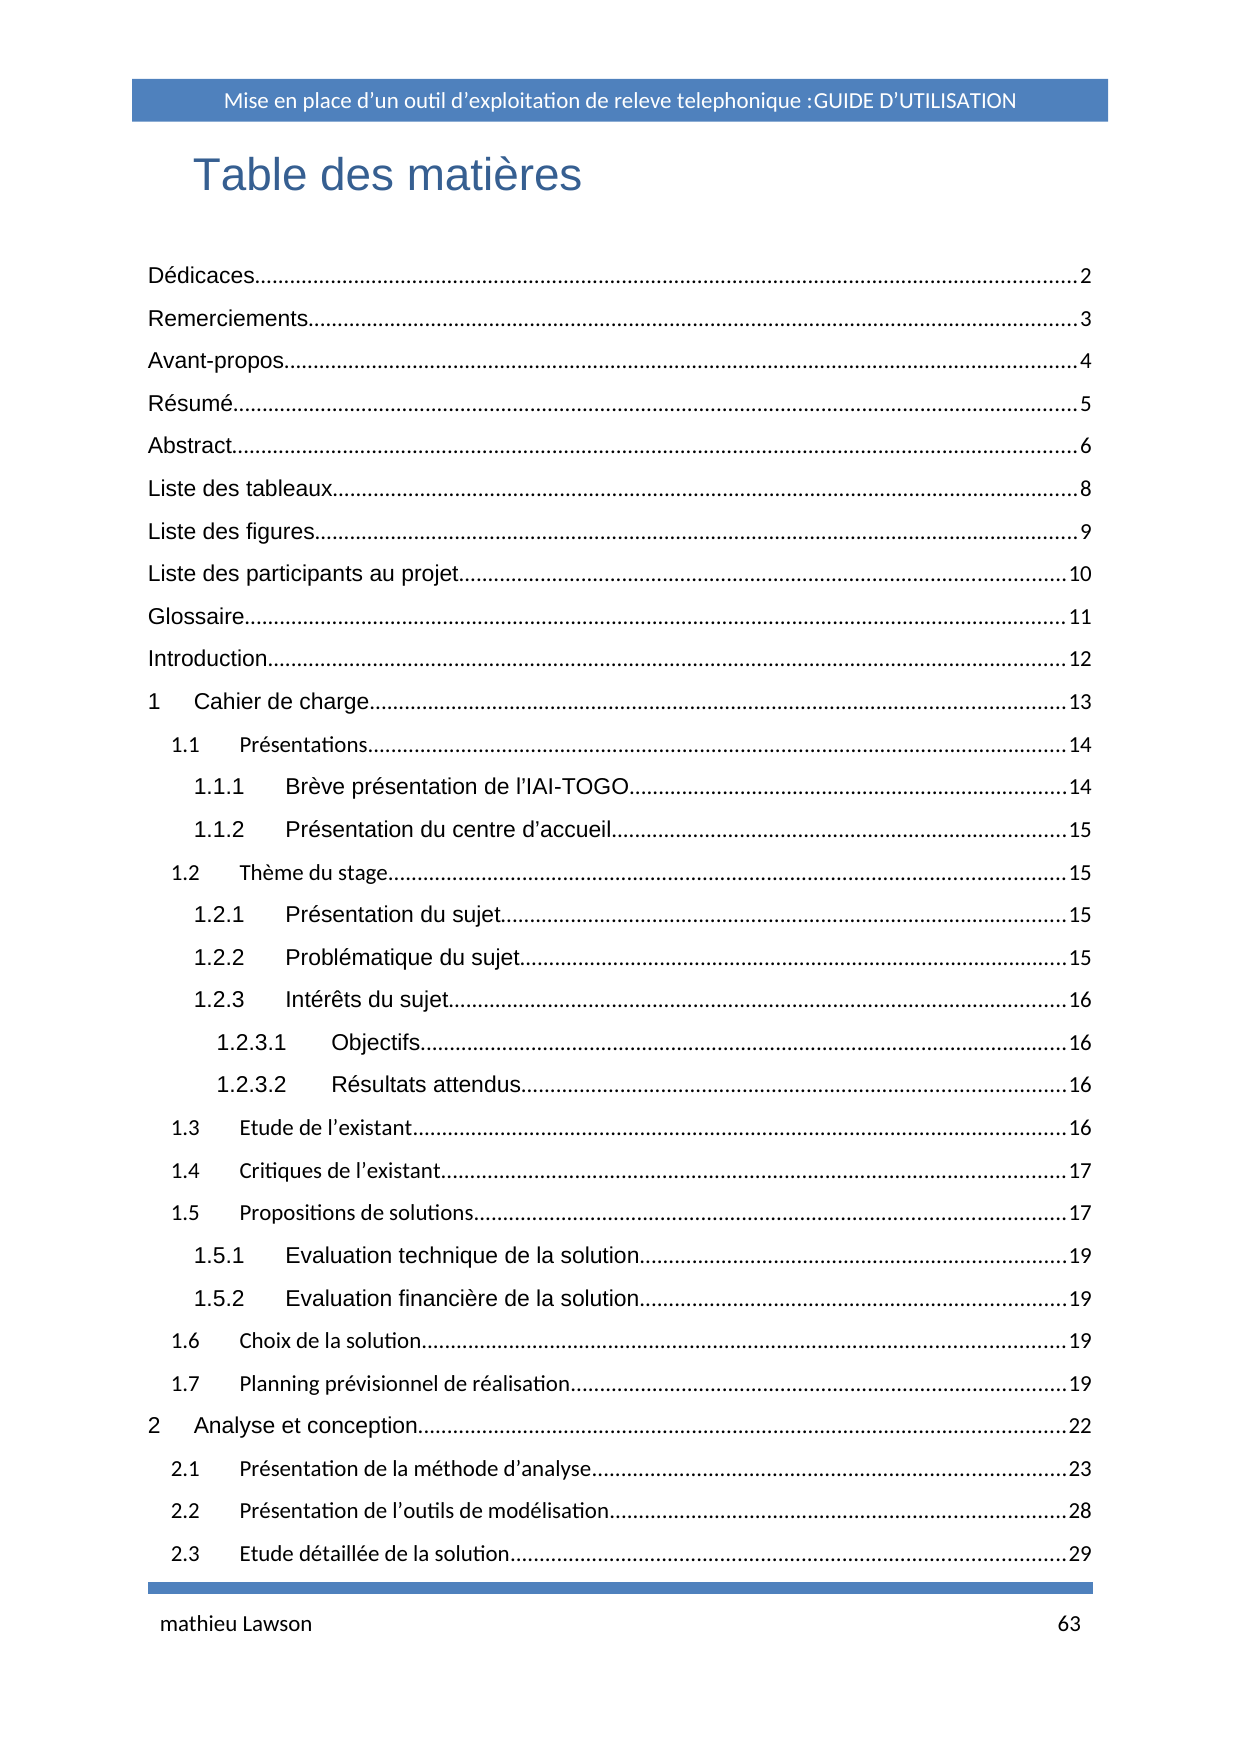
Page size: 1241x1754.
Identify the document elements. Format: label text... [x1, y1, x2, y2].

text 1.3 Etude de l’existant 16 [171, 1113, 1093, 1141]
text 1.2.3.2 Résultats attendus 16 [216, 1071, 1093, 1099]
text 1.2.2 Problématique du sujet 15 [193, 943, 1093, 971]
text 1.2 Thème du stage 15 [171, 858, 1093, 886]
text 1.1.1 Brève présentation de l’IAI-TOGO 14 [193, 772, 1093, 800]
text 2.3 Etude détaillée de la solution 29 [171, 1539, 1093, 1567]
text Remerciements 3 [148, 304, 1093, 332]
text 1.7 Planning prévisionnel de réalisation 19 [171, 1369, 1093, 1397]
text Liste des tableaux 8 [148, 474, 1093, 502]
text Résumé 5 [148, 389, 1093, 417]
text 1.5 Propositions de solutions 17 [171, 1198, 1093, 1226]
text 1.2.1 Présentation du sujet 15 [193, 900, 1093, 928]
text Liste des participants au projet 10 [148, 559, 1093, 587]
text 2.1 Présentation de la méthode d’analyse 23 [171, 1454, 1093, 1482]
text 1.2.3.1 Objectifs 16 [216, 1028, 1093, 1056]
text 1.1.2 Présentation du centre d’accueil 15 [193, 815, 1093, 843]
text 1.5.2 Evaluation financière de la solution 19 [193, 1284, 1093, 1312]
text 1.4 Critiques de l’existant 17 [171, 1156, 1093, 1184]
text Glossaire 11 [148, 602, 1093, 630]
text 1.1 Présentations 14 [171, 730, 1093, 758]
text Avant-propos 4 [148, 346, 1093, 374]
text Abstract 6 [148, 432, 1093, 459]
text 2 Analyse et conception 22 [148, 1411, 1093, 1439]
text 1.5.1 Evaluation technique de la solution 19 [193, 1241, 1093, 1269]
text Introduction 12 [148, 644, 1093, 673]
text 1.2.3 Intérêts du sujet 16 [193, 985, 1093, 1013]
subtitle Table des matières [193, 148, 1093, 200]
text Liste des figures 9 [148, 517, 1093, 545]
text 1.6 Choix de la solution 19 [171, 1326, 1093, 1354]
text 2.2 Présentation de l’outils de modélisation 28 [171, 1497, 1093, 1525]
text Dédicaces 2 [148, 261, 1093, 289]
text 1 Cahier de charge 13 [148, 687, 1093, 715]
